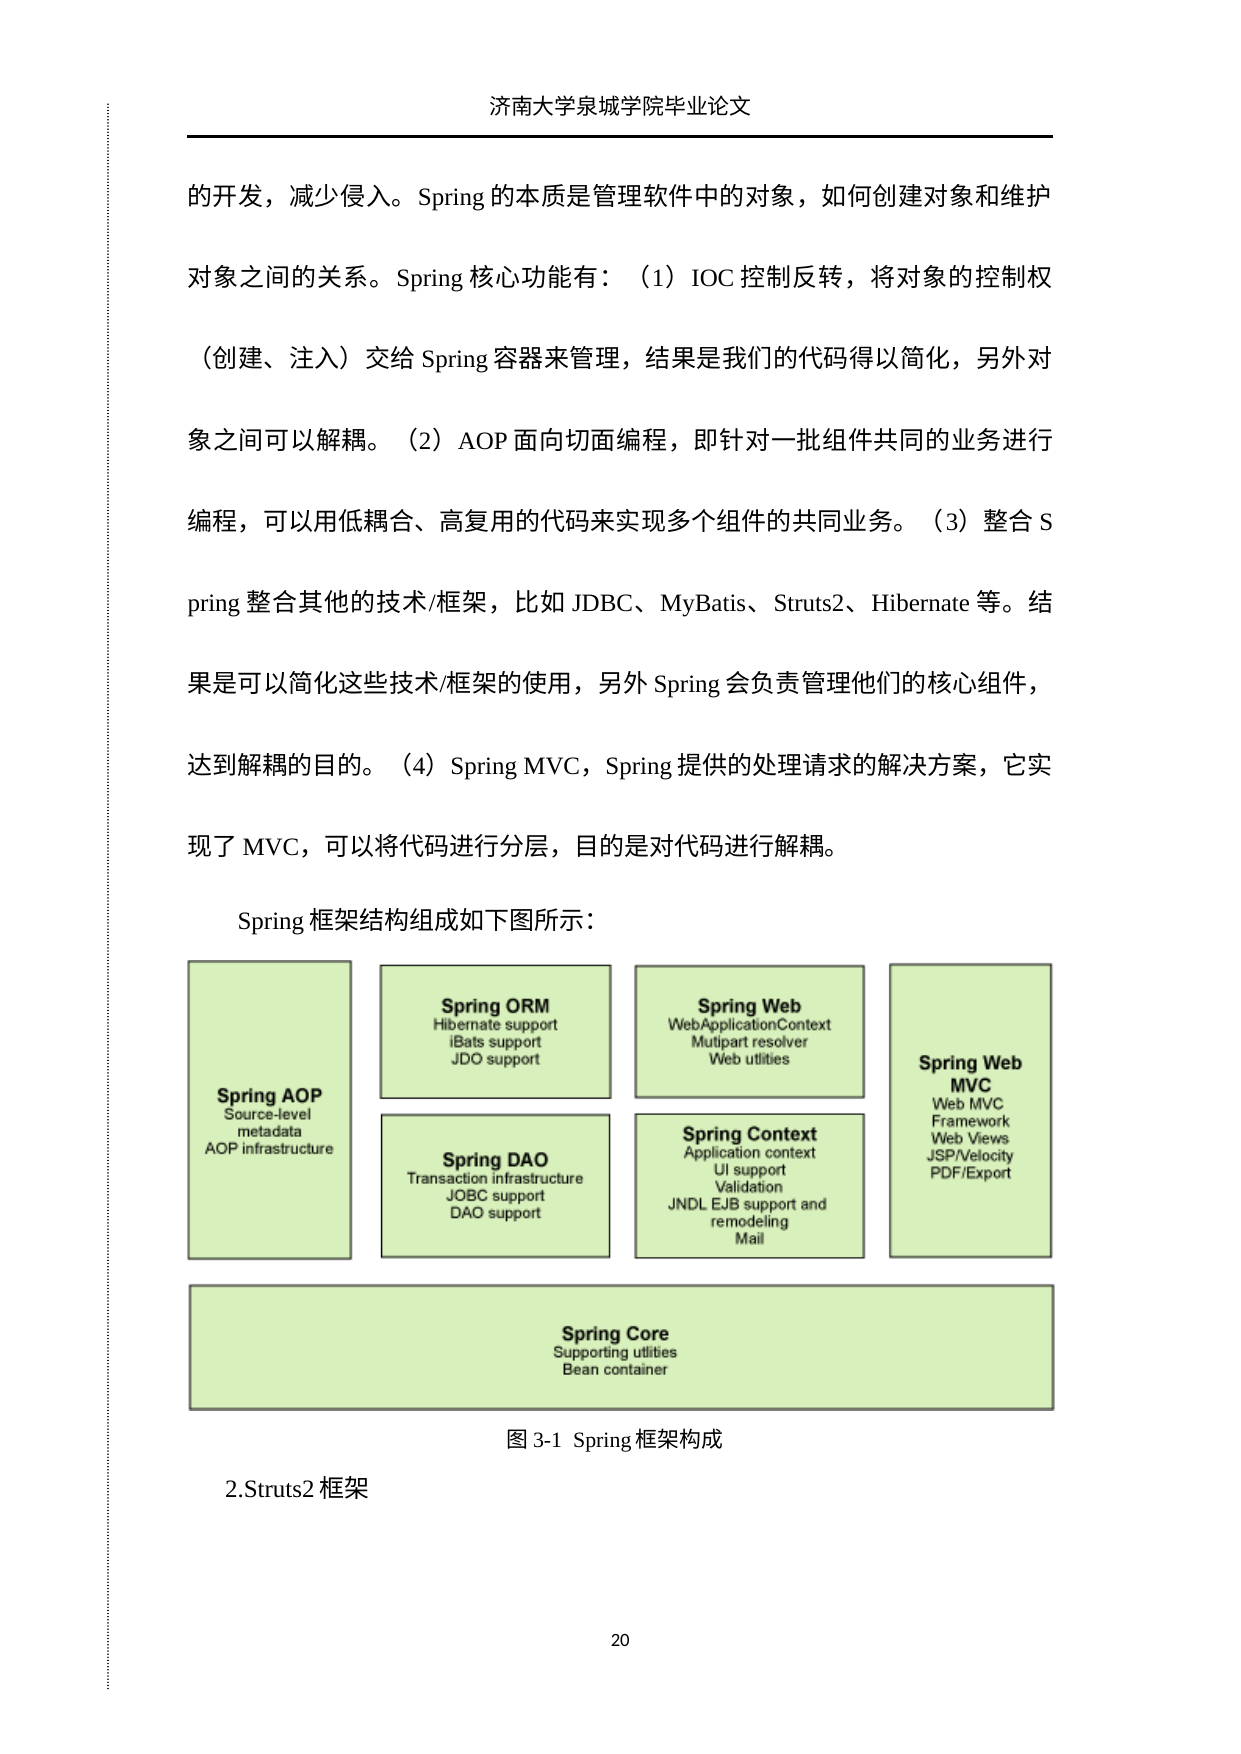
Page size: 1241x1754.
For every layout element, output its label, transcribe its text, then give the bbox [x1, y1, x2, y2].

picture [187, 960, 1055, 1411]
text Spring框架结构组成如下图所示： [187, 886, 1053, 951]
text 2.Struts2框架 [187, 1454, 1053, 1519]
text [187, 162, 1053, 877]
text 图3-1 Spring框架构成 [187, 1421, 1053, 1454]
